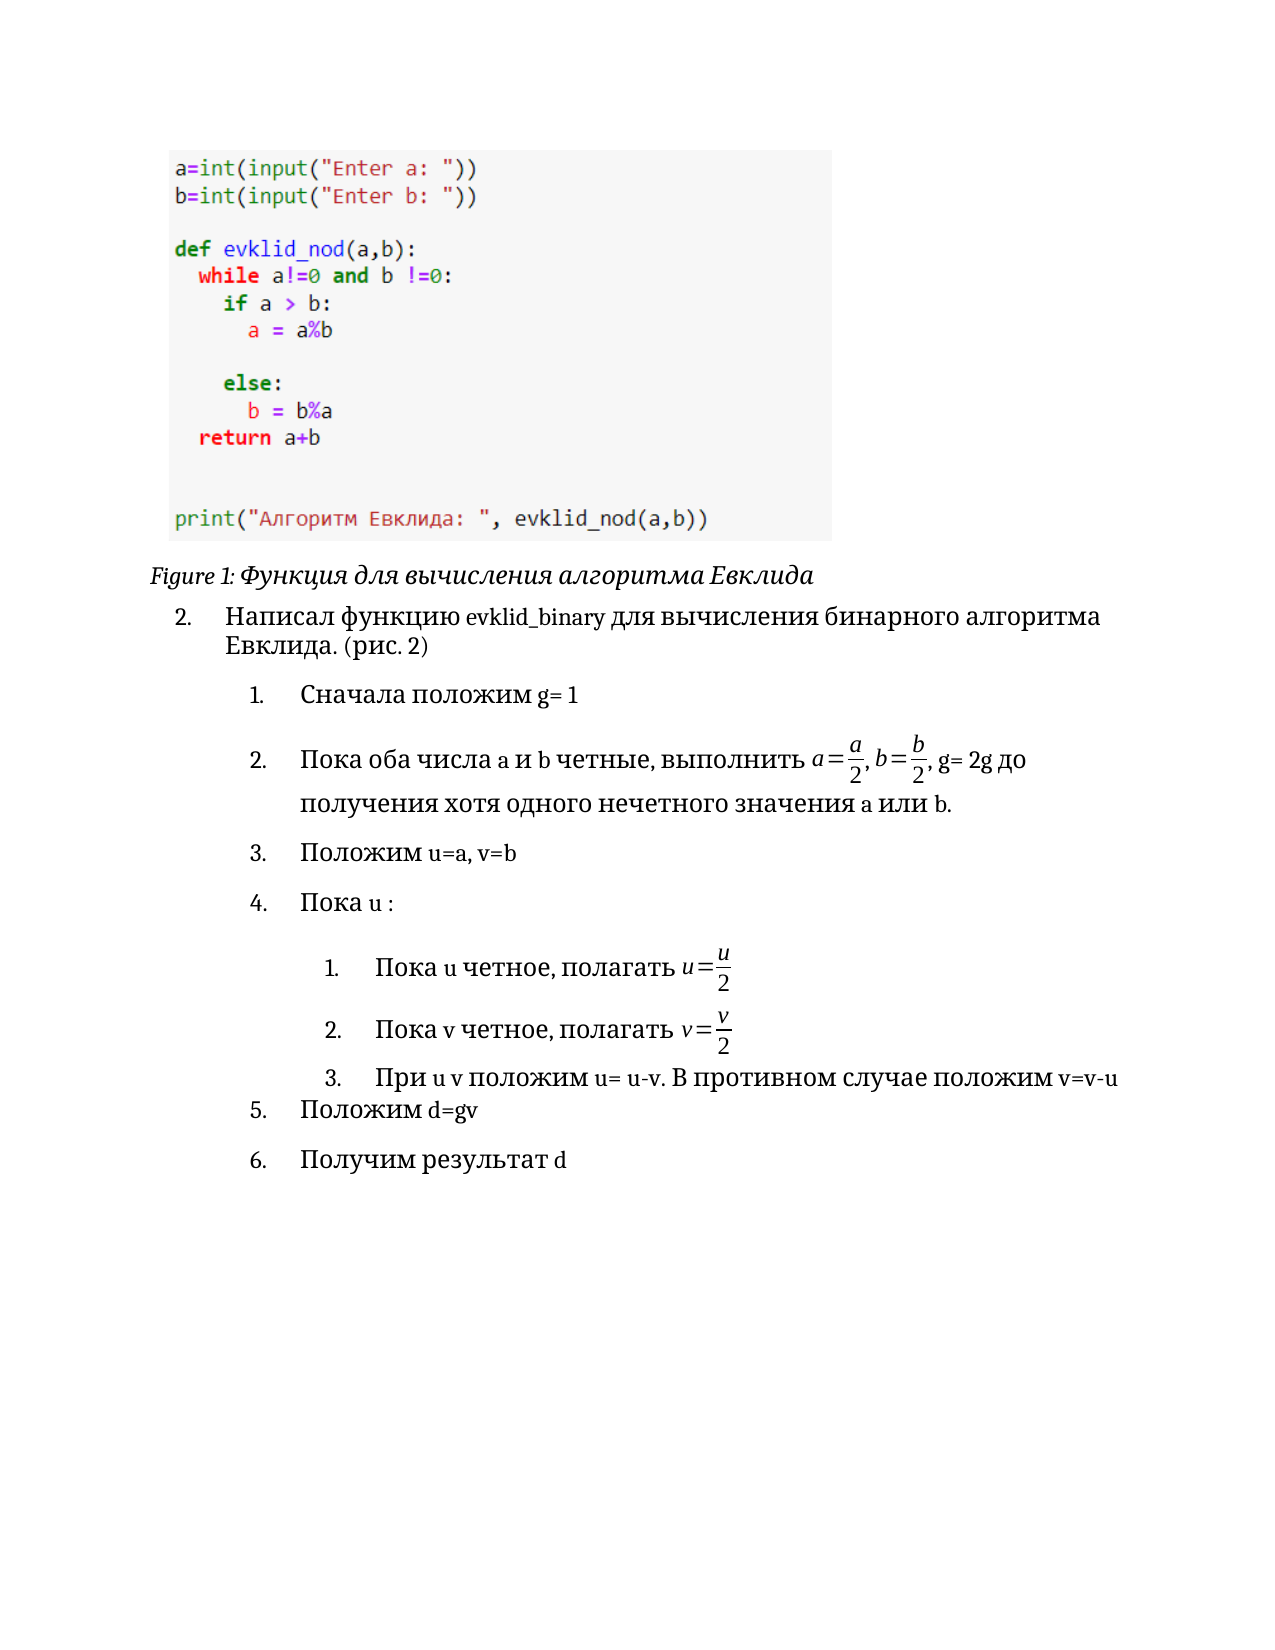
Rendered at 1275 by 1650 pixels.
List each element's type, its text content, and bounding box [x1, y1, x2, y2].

list При u v положим u= u-v. В противном случае положим v=v-u [325, 1064, 1125, 1093]
list Пока u четное, полагать [325, 938, 1125, 997]
list Написал функцию evklid_binary для вычисления бинарного алгоритма Евклида. (рис. 2) [175, 603, 1125, 660]
list Положим d=gv [250, 1096, 1125, 1125]
list Сначала положим g= 1 [250, 681, 1125, 710]
picture [168, 150, 832, 541]
list Пока u : [250, 889, 1125, 918]
text Figure 1: Функция для вычисления алгоритма Евклида [150, 562, 1125, 590]
list Положим u=a, v=b [250, 839, 1125, 868]
list Пока оба числа a и b четные, выполнить , , g= 2g до получения хотя одного нечетного значения a или b. [250, 731, 1125, 818]
list Пока v четное, полагать [325, 1001, 1125, 1060]
list Получим результат d [250, 1146, 1125, 1175]
